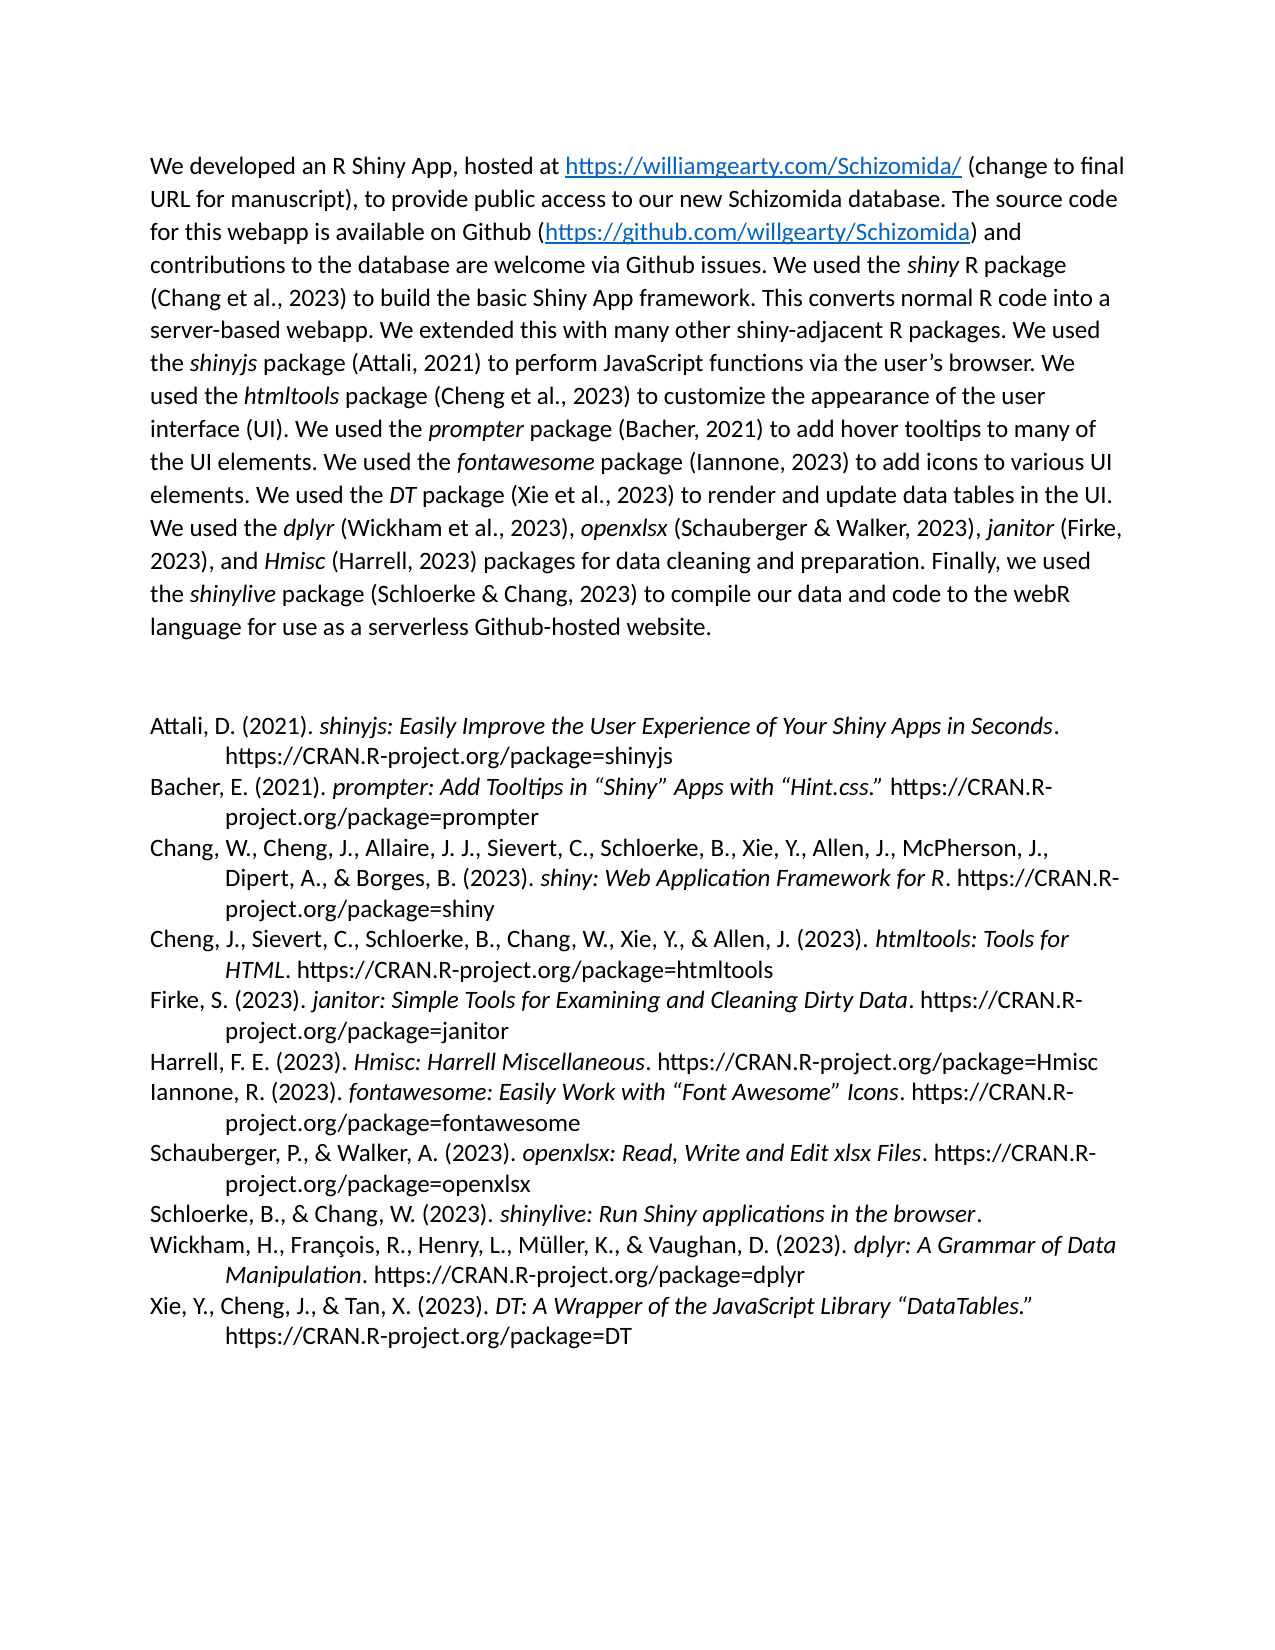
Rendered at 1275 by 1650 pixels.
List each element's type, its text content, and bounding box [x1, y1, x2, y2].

text Cheng, J., Sievert, C., Schloerke, B., Chang, W., Xie, Y., & Allen, J. (2023). htmltools: Tools for HTML. https://CRAN.R-project.org/package=htmltools [150, 924, 1125, 985]
text Harrell, F. E. (2023). Hmisc: Harrell Miscellaneous. https://CRAN.R-project.org/package=Hmisc [150, 1046, 1125, 1076]
text Schauberger, P., & Walker, A. (2023). openxlsx: Read, Write and Edit xlsx Files. https://CRAN.R-project.org/package=openxlsx [150, 1137, 1125, 1198]
text Bacher, E. (2021). prompter: Add Tooltips in “Shiny” Apps with “Hint.css.” https://CRAN.R-project.org/package=prompter [150, 771, 1125, 832]
text Schloerke, B., & Chang, W. (2023). shinylive: Run Shiny applications in the browser. [150, 1198, 1125, 1229]
text Firke, S. (2023). janitor: Simple Tools for Examining and Cleaning Dirty Data. https://CRAN.R-project.org/package=janitor [150, 985, 1125, 1046]
text We developed an R Shiny App, hosted at https://williamgearty.com/Schizomida/ (change to final URL for manuscript), to provide public access to our new Schizomida database. The source code for this webapp is available on Github (https://github.com/willgearty/Schizomida) and contributions to the database are welcome via Github issues. We used the shiny R package (Chang et al., 2023) to build the basic Shiny App framework. This converts normal R code into a server-based webapp. We extended this with many other shiny-adjacent R packages. We used the shinyjs package (Attali, 2021) to perform JavaScript functions via the user’s browser. We used the htmltools package (Cheng et al., 2023) to customize the appearance of the user interface (UI). We used the prompter package (Bacher, 2021) to add hover tooltips to many of the UI elements. We used the fontawesome package (Iannone, 2023) to add icons to various UI elements. We used the DT package (Xie et al., 2023) to render and update data tables in the UI. We used the dplyr (Wickham et al., 2023), openxlsx (Schauberger & Walker, 2023), janitor (Firke, 2023), and Hmisc (Harrell, 2023) packages for data cleaning and preparation. Finally, we used the shinylive package (Schloerke & Chang, 2023) to compile our data and code to the webR language for use as a serverless Github-hosted website. [150, 150, 1125, 641]
text Attali, D. (2021). shinyjs: Easily Improve the User Experience of Your Shiny Apps in Seconds. https://CRAN.R-project.org/package=shinyjs [150, 710, 1125, 771]
text Iannone, R. (2023). fontawesome: Easily Work with “Font Awesome” Icons. https://CRAN.R-project.org/package=fontawesome [150, 1076, 1125, 1137]
text Xie, Y., Cheng, J., & Tan, X. (2023). DT: A Wrapper of the JavaScript Library “DataTables.” https://CRAN.R-project.org/package=DT [150, 1290, 1125, 1351]
text Wickham, H., François, R., Henry, L., Müller, K., & Vaughan, D. (2023). dplyr: A Grammar of Data Manipulation. https://CRAN.R-project.org/package=dplyr [150, 1229, 1125, 1290]
text Chang, W., Cheng, J., Allaire, J. J., Sievert, C., Schloerke, B., Xie, Y., Allen, J., McPherson, J., Dipert, A., & Borges, B. (2023). shiny: Web Application Framework for R. https://CRAN.R-project.org/package=shiny [150, 832, 1125, 924]
